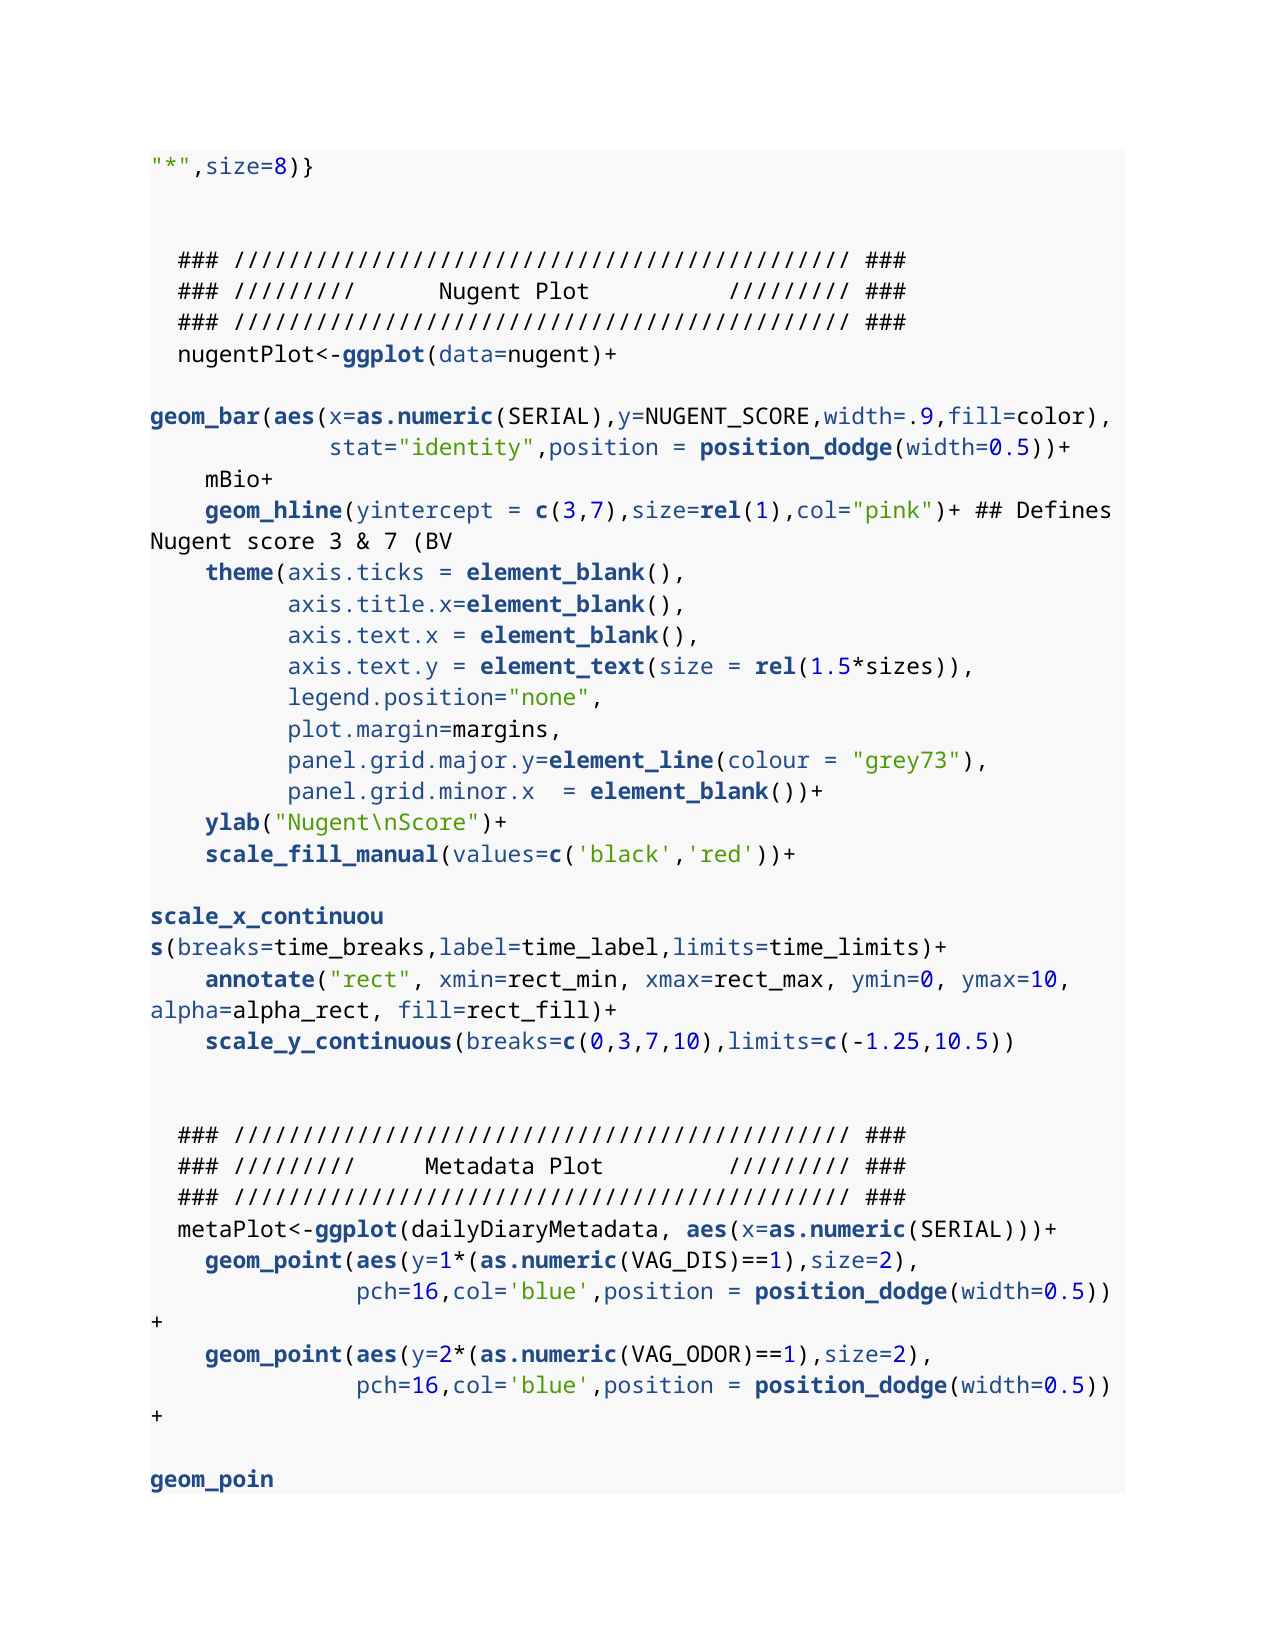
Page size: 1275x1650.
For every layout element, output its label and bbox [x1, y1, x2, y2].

text [150, 150, 1125, 1494]
